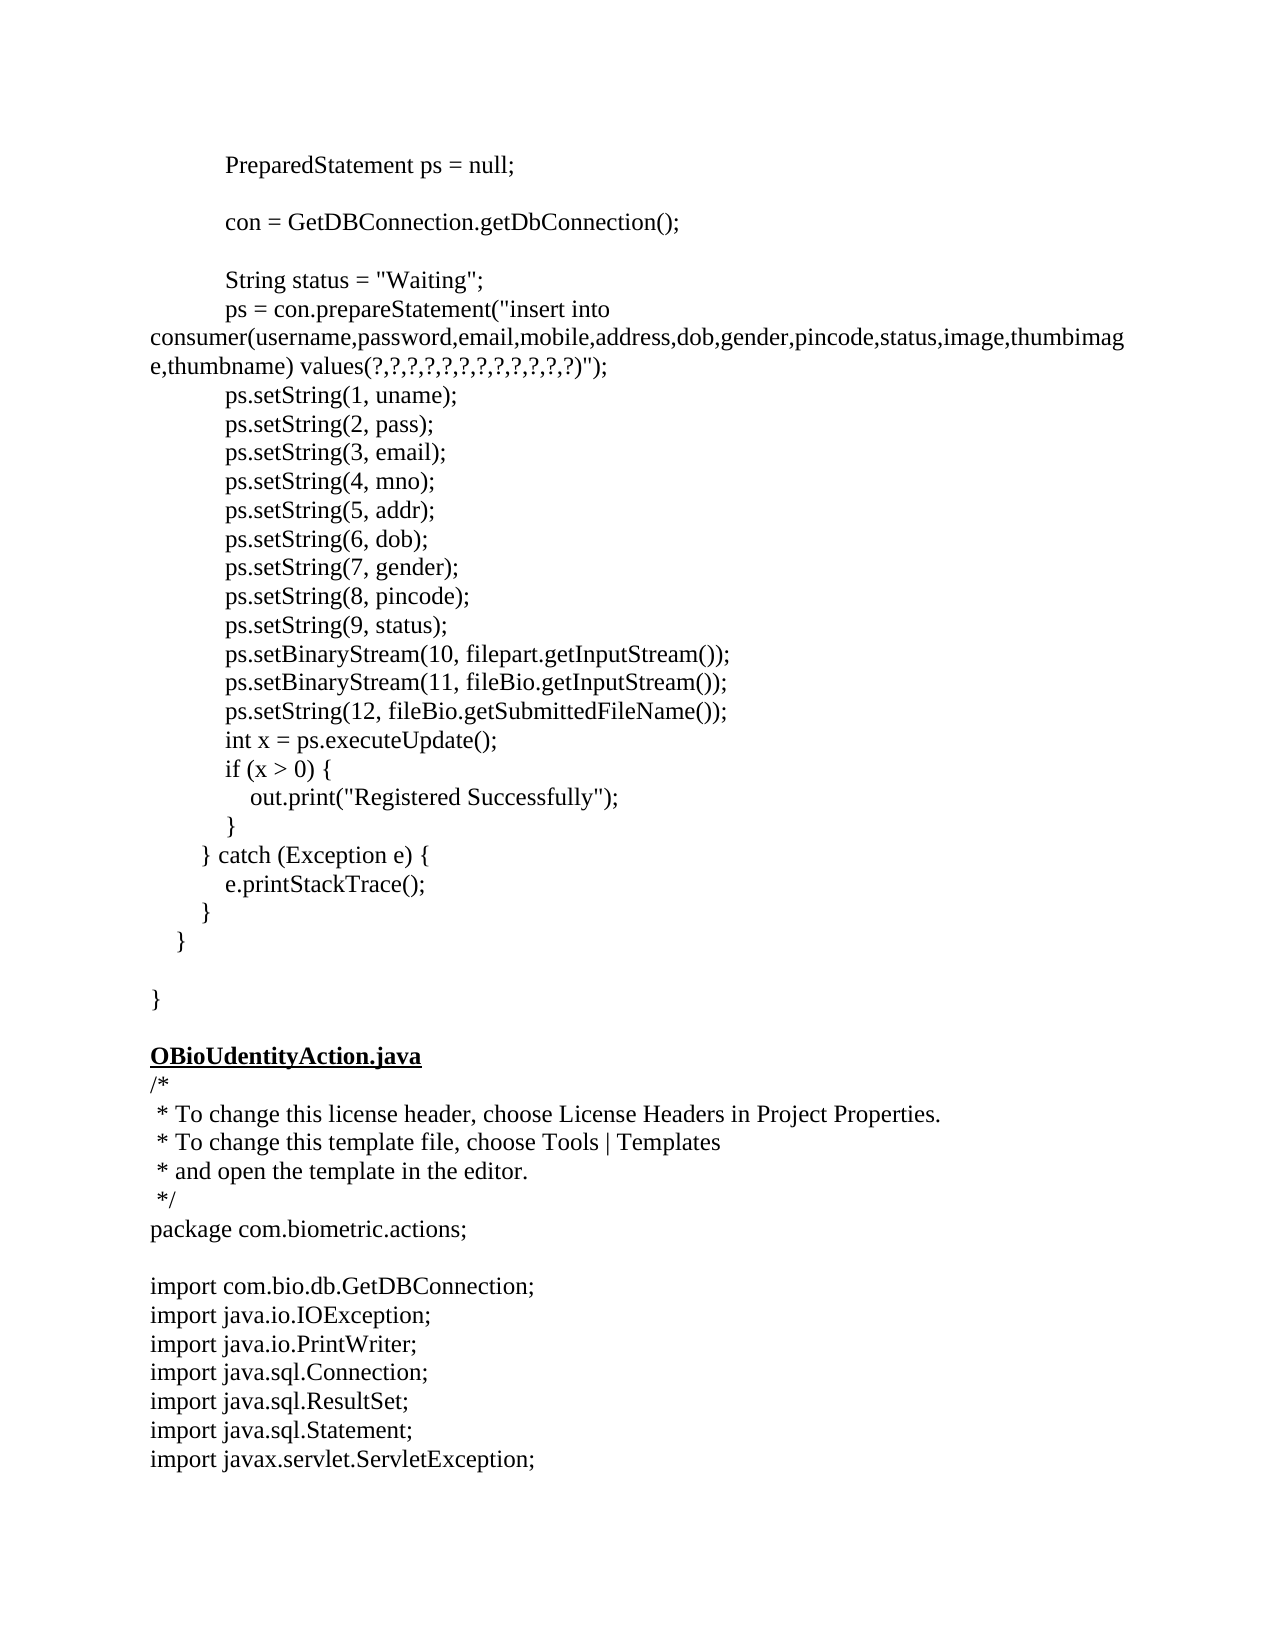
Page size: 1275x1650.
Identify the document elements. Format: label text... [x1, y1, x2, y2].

text ps.setString(2, pass); [150, 409, 1125, 437]
text ps.setString(12, fileBio.getSubmittedFileName()); [150, 696, 1125, 725]
text */ [150, 1185, 1125, 1214]
text out.print("Registered Successfully"); [150, 782, 1125, 811]
text int x = ps.executeUpdate(); [150, 725, 1125, 754]
text ps.setBinaryStream(10, filepart.getInputStream()); [150, 639, 1125, 667]
text PreparedStatement ps = null; [150, 150, 1125, 179]
text import java.io.IOException; [150, 1300, 1125, 1329]
text ps.setString(9, status); [150, 610, 1125, 639]
text } [150, 984, 1125, 1012]
text ps.setString(7, gender); [150, 552, 1125, 581]
text OBioUdentityAction.java [150, 1041, 1125, 1070]
text ps.setString(4, mno); [150, 466, 1125, 495]
text import com.bio.db.GetDBConnection; [150, 1271, 1125, 1300]
text import java.sql.ResultSet; [150, 1386, 1125, 1415]
text } [150, 926, 1125, 955]
text e.printStackTrace(); [150, 869, 1125, 897]
text ps.setString(5, addr); [150, 495, 1125, 524]
text * To change this license header, choose License Headers in Project Properties. [150, 1099, 1125, 1127]
text import java.sql.Statement; [150, 1415, 1125, 1444]
text ps.setString(6, dob); [150, 524, 1125, 552]
text import java.io.PrintWriter; [150, 1329, 1125, 1357]
text * and open the template in the editor. [150, 1156, 1125, 1185]
text import java.sql.Connection; [150, 1357, 1125, 1386]
text import javax.servlet.ServletException; [150, 1444, 1125, 1472]
text ps.setString(8, pincode); [150, 581, 1125, 610]
text ps = con.prepareStatement("insert into consumer(username,password,email,mobile,address,dob,gender,pincode,status,image,thumbimage,thumbname) values(?,?,?,?,?,?,?,?,?,?,?,?)"); [150, 294, 1125, 380]
text * To change this template file, choose Tools | Templates [150, 1127, 1125, 1156]
text if (x > 0) { [150, 754, 1125, 782]
text } [150, 897, 1125, 926]
text String status = "Waiting"; [150, 265, 1125, 294]
text } catch (Exception e) { [150, 840, 1125, 869]
text package com.biometric.actions; [150, 1214, 1125, 1242]
text con = GetDBConnection.getDbConnection(); [150, 207, 1125, 236]
text ps.setBinaryStream(11, fileBio.getInputStream()); [150, 667, 1125, 696]
text ps.setString(3, email); [150, 437, 1125, 466]
text /* [150, 1070, 1125, 1099]
text ps.setString(1, uname); [150, 380, 1125, 409]
text } [150, 811, 1125, 840]
